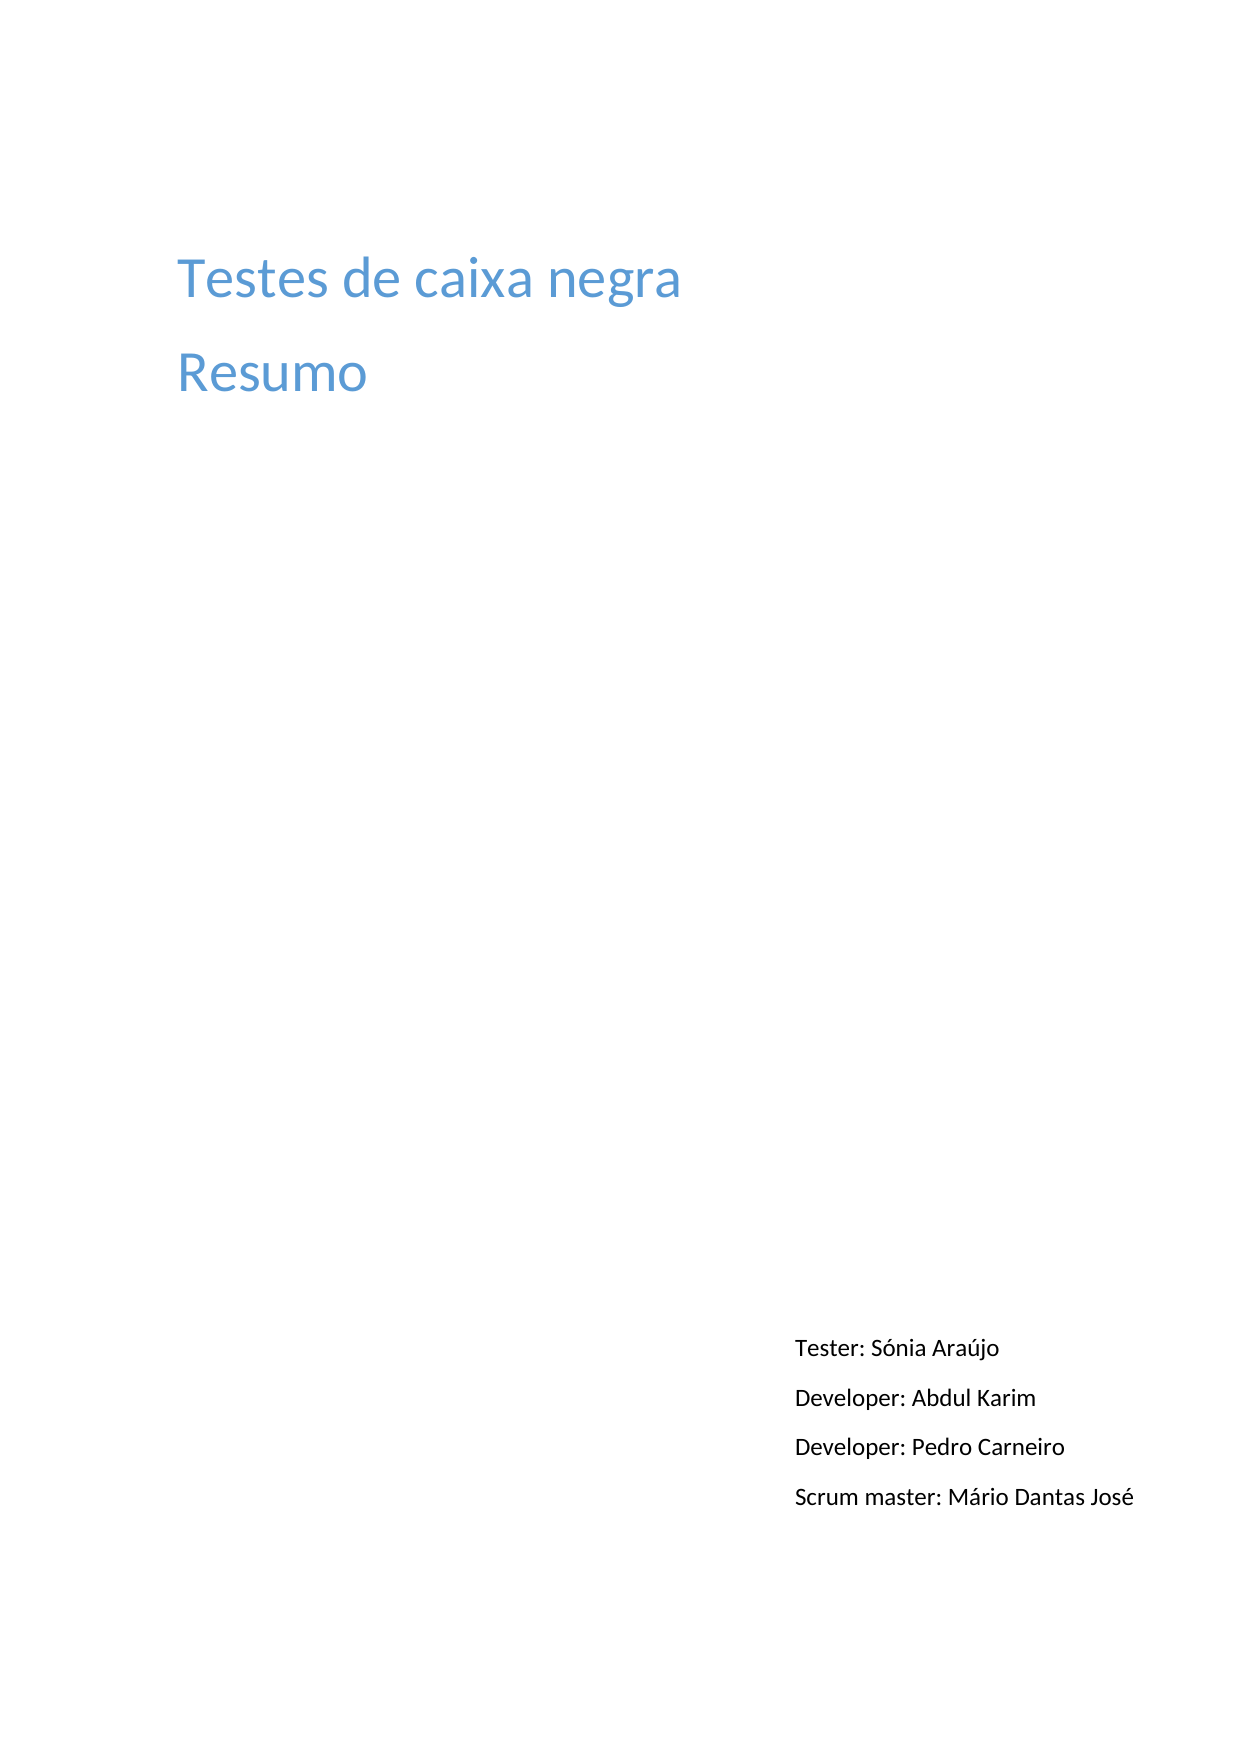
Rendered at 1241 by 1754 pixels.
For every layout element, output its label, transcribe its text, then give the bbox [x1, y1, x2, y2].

text Resumo [177, 335, 1063, 406]
text Testes de caixa negra [177, 241, 1063, 312]
